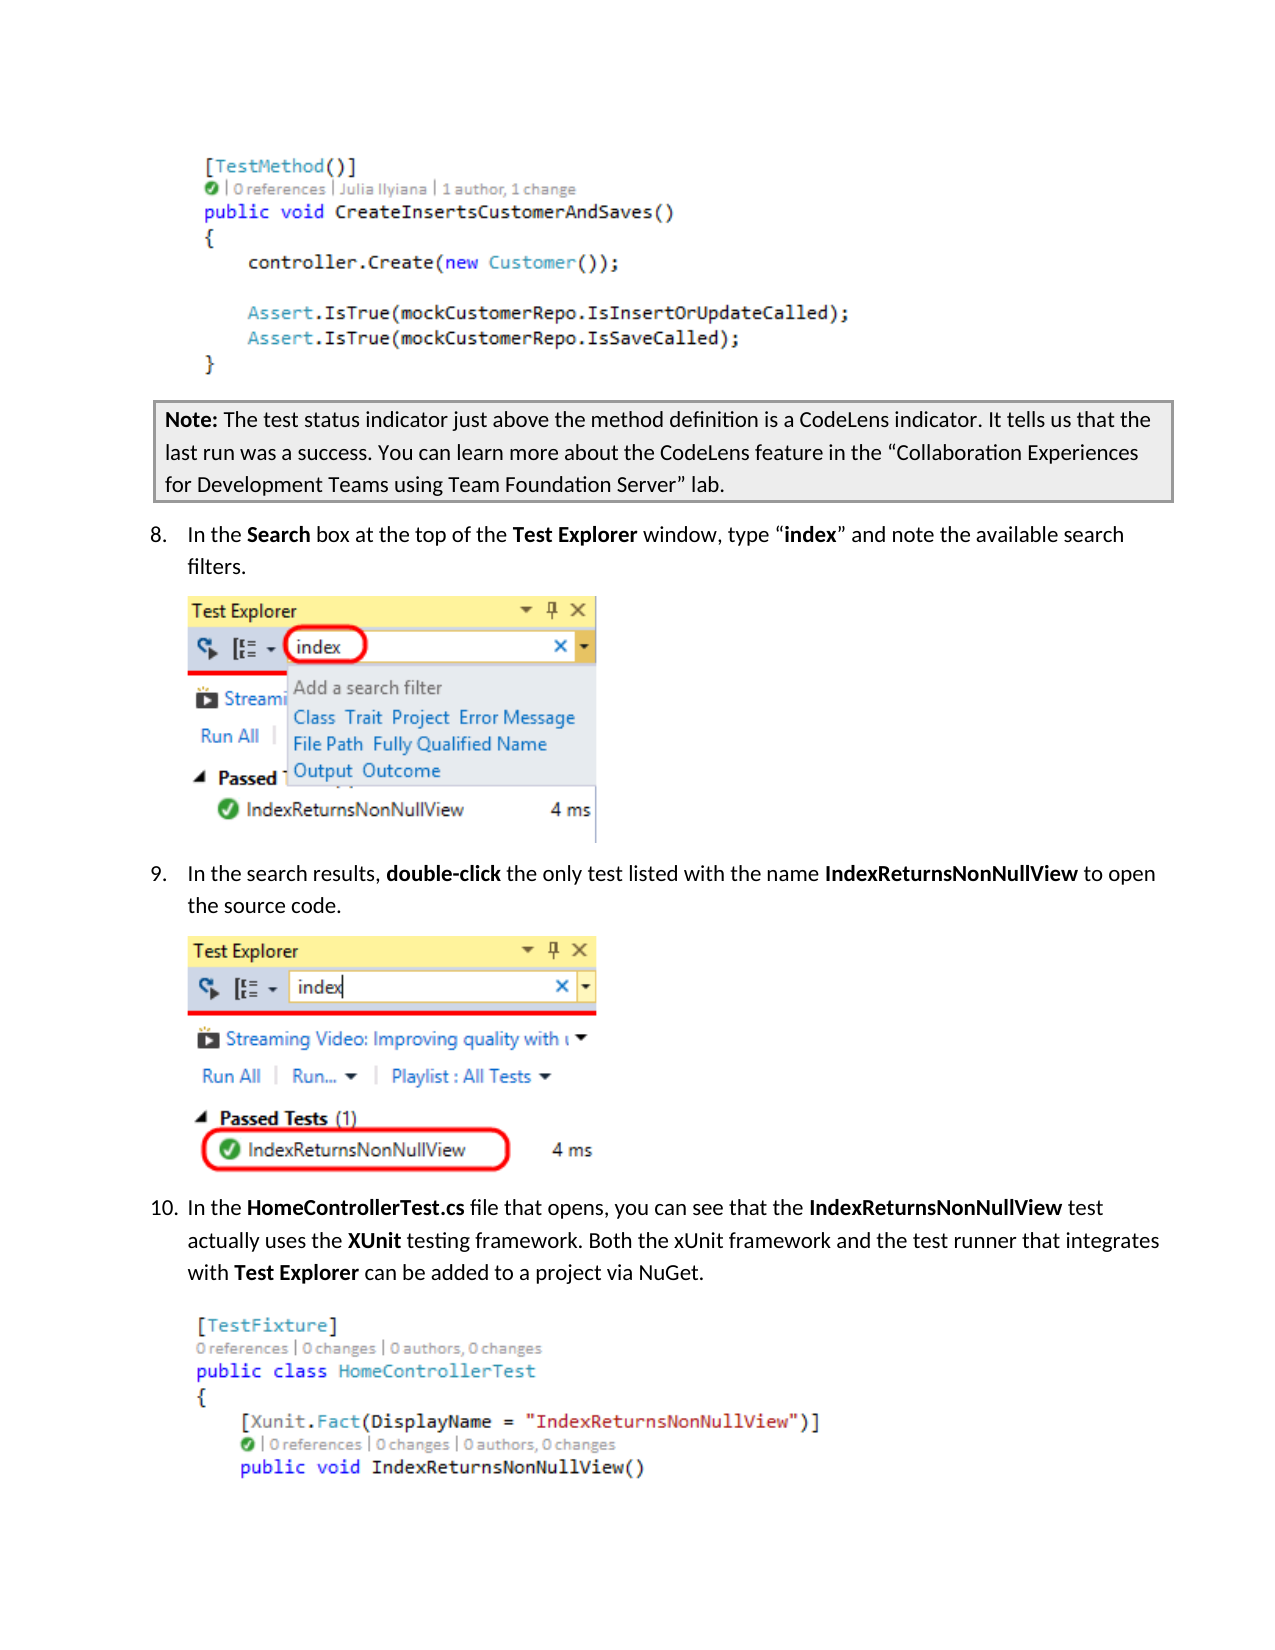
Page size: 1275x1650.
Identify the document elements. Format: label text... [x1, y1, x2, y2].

picture [187, 1302, 829, 1480]
list In the HomeControllerTest.cs file that opens, you can see that the IndexReturnsNonNullView test actually uses the XUnit testing framework. Both the xUnit framework and the test runner that integrates with Test Explorer can be added to a project via NuGet. [150, 1193, 1162, 1286]
picture [187, 596, 597, 843]
list In the search results, double-click the only test listed with the name IndexReturnsNonNullView to open the source code. [150, 859, 1162, 920]
picture [187, 936, 597, 1177]
text Note: The test status indicator just above the method definition is a CodeLens indicator. It tells us that the last run was a success. You can learn more about the CodeLens feature in the “Collaboration Experiences for Development Teams using Team Foundation Server” lab. [156, 403, 1171, 500]
picture [187, 150, 874, 384]
list In the Search box at the top of the Test Explorer window, type “index” and note the available search filters. [150, 520, 1162, 580]
